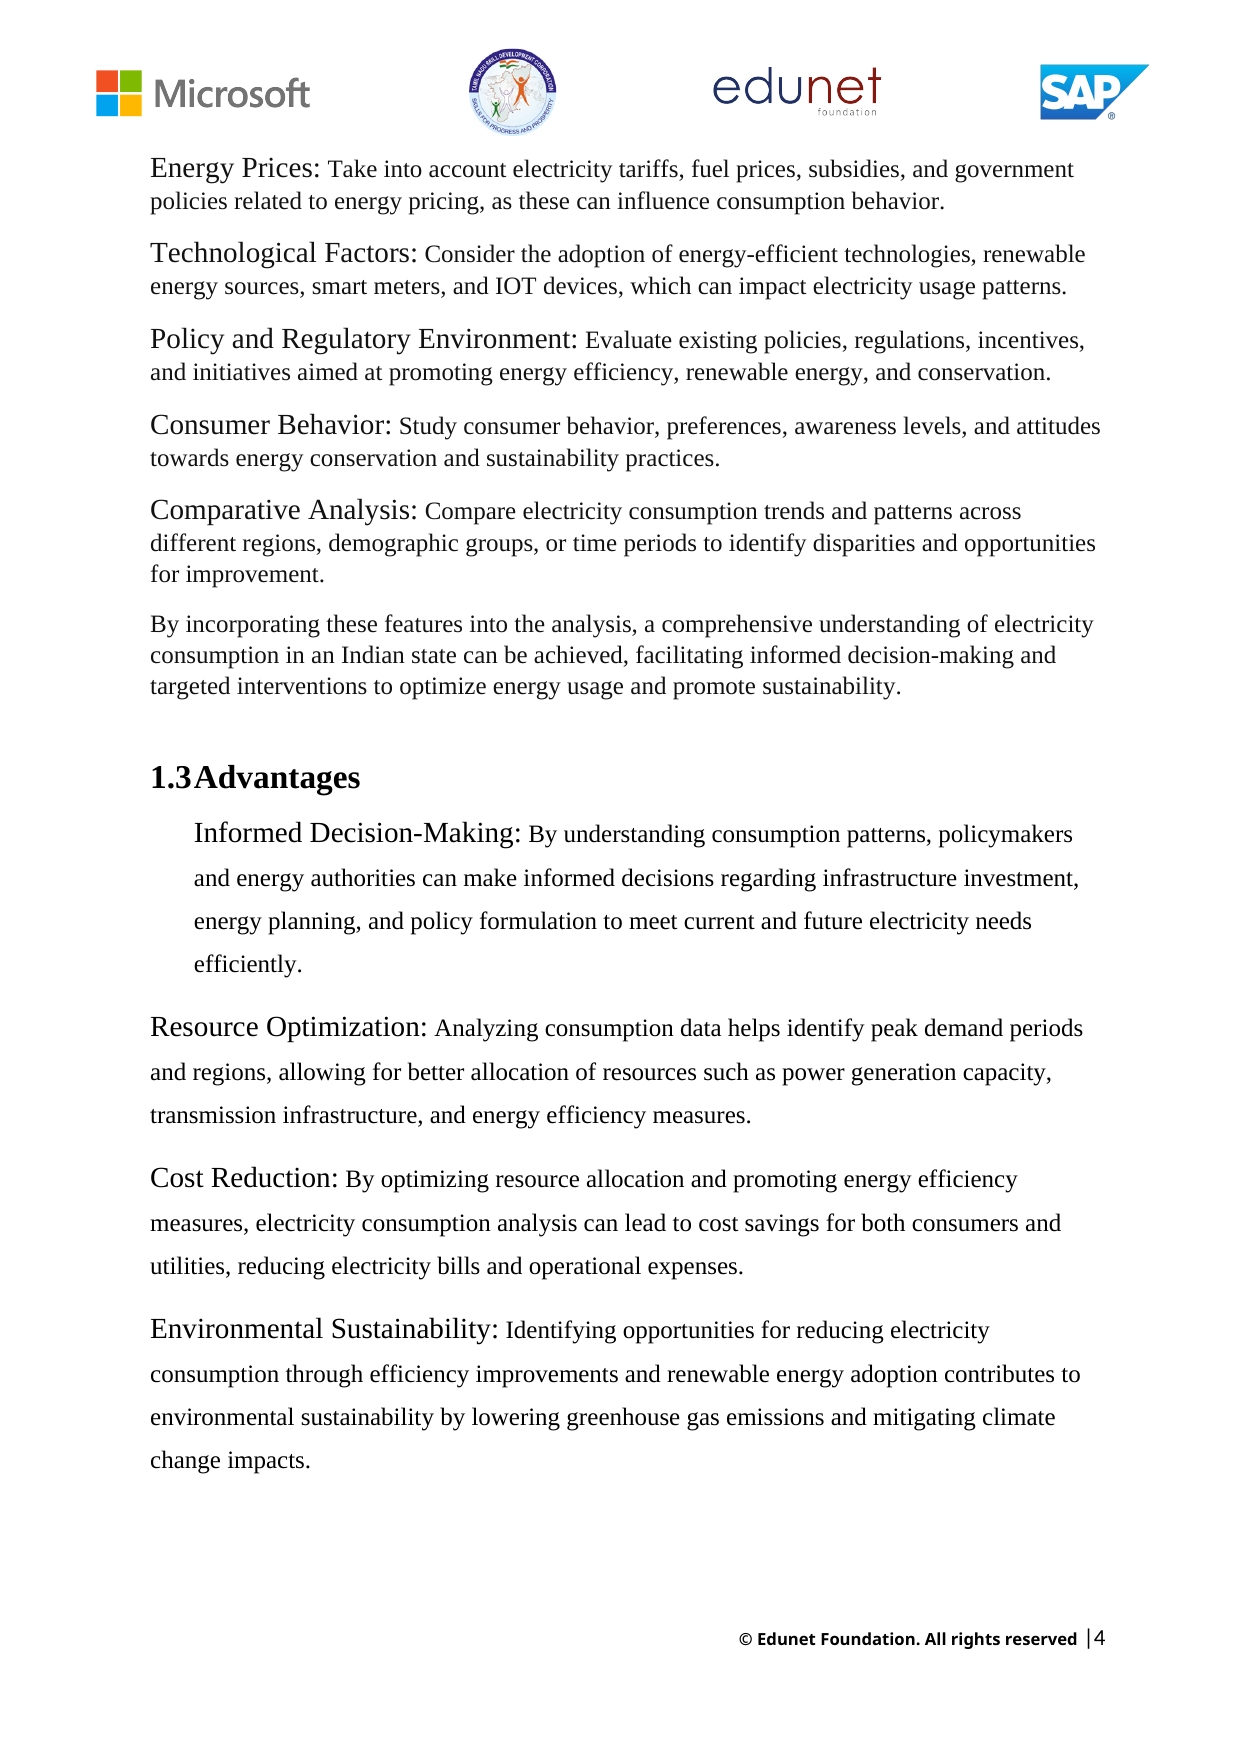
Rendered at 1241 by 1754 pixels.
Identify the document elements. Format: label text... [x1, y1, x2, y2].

text By incorporating these features into the analysis, a comprehensive understanding of electricity consumption in an Indian state can be achieved, facilitating informed decision-making and targeted interventions to optimize energy usage and promote sustainability. [150, 609, 1107, 700]
text Energy Prices: Take into account electricity tariffs, fuel prices, subsidies, and government policies related to energy pricing, as these can influence consumption behavior. [150, 150, 1107, 214]
picture [706, 60, 889, 122]
text Cost Reduction: By optimizing resource allocation and promoting energy efficiency measures, electricity consumption analysis can lead to cost savings for both consumers and utilities, reducing electricity bills and operational expenses. [150, 1160, 1105, 1280]
text Policy and Regulatory Environment: Evaluate existing policies, regulations, incentives, and initiatives aimed at promoting energy efficiency, renewable energy, and conservation. [150, 321, 1107, 386]
picture [91, 65, 316, 121]
text Consumer Behavior: Study consumer behavior, preferences, awareness levels, and attitudes towards energy conservation and sustainability practices. [150, 407, 1107, 471]
text Technological Factors: Consider the adoption of energy-efficient technologies, renewable energy sources, smart meters, and IOT devices, which can impact electricity usage patterns. [150, 236, 1107, 300]
picture [1039, 63, 1151, 121]
list Advantages [150, 758, 1105, 796]
text Environmental Sustainability: Identifying opportunities for reducing electricity consumption through efficiency improvements and renewable energy adoption contributes to environmental sustainability by lowering greenhouse gas emissions and mitigating climate change impacts. [150, 1311, 1105, 1474]
list Informed Decision-Making: By understanding consumption patterns, policymakers and energy authorities can make informed decisions regarding infrastructure investment, energy planning, and policy formulation to meet current and future electricity needs efficiently. [194, 815, 1105, 978]
text Comparative Analysis: Compare electricity consumption trends and patterns across different regions, demographic groups, or time periods to identify disparities and opportunities for improvement. [150, 492, 1107, 588]
picture [466, 45, 558, 137]
text Resource Optimization: Analyzing consumption data helps identify peak demand periods and regions, allowing for better allocation of resources such as power generation capacity, transmission infrastructure, and energy efficiency measures. [150, 1009, 1105, 1129]
